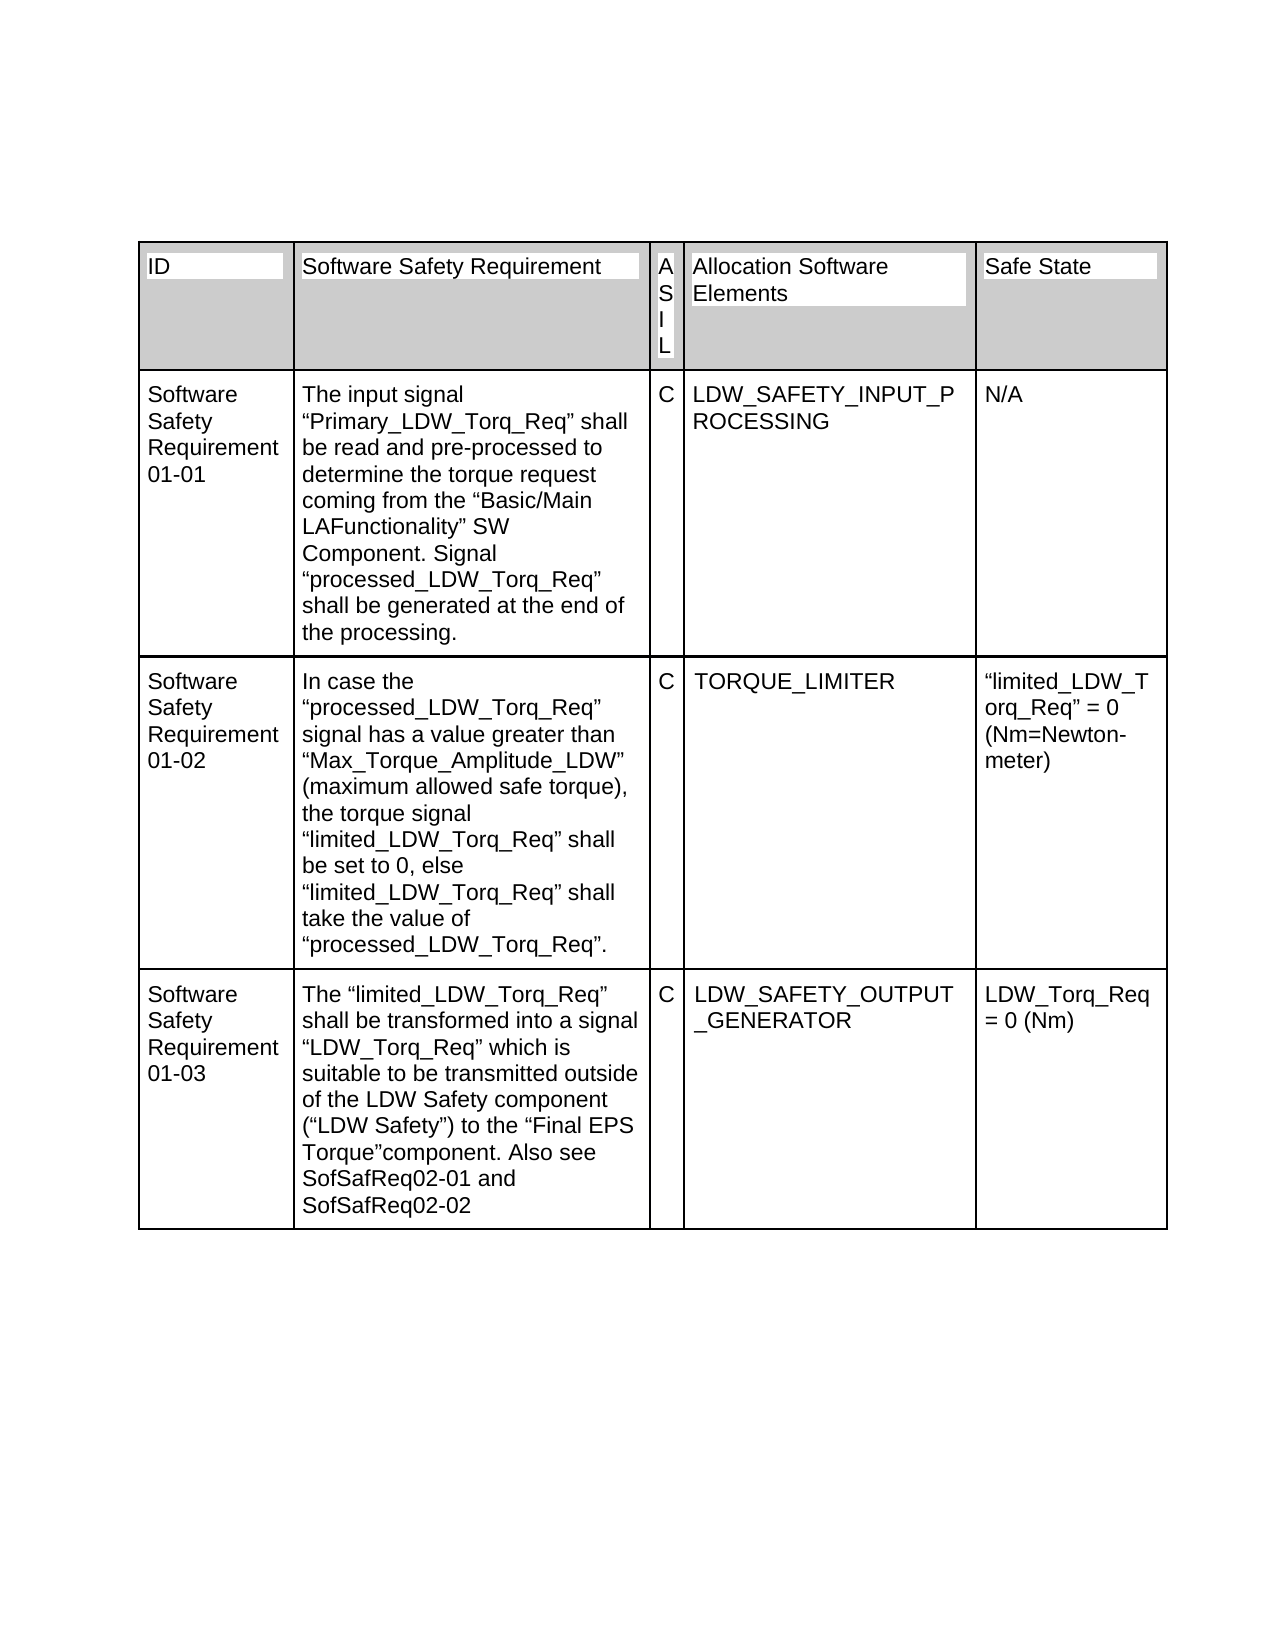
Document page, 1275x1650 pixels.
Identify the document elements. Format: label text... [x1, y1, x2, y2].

table_cell N/A [977, 371, 1166, 655]
table_header ID [140, 243, 293, 369]
table_cell In case the “processed_LDW_Torq_Req” signal has a value greater than “Max_Torque_Amplitude_LDW” (maximum allowed safe torque), the torque signal “limited_LDW_Torq_Req” shall be set to 0, else “limited_LDW_Torq_Req” shall take the value of “processed_LDW_Torq_Req”. [295, 658, 649, 968]
table_header Allocation Software Elements [685, 243, 975, 369]
table_cell The “limited_LDW_Torq_Req” shall be transformed into a signal “LDW_Torq_Req” which is suitable to be transmitted outside of the LDW Safety component (“LDW Safety”) to the “Final EPS Torque”component. Also see SofSafReq02-01 and SofSafReq02-02 [295, 970, 649, 1228]
table_cell LDW_SAFETY_INPUT_PROCESSING [685, 371, 975, 655]
table_header Software Safety Requirement [295, 243, 649, 369]
table_cell LDW_SAFETY_OUTPUT_GENERATOR [685, 970, 975, 1228]
table_cell Software Safety Requirement 01-03 [140, 970, 293, 1228]
table_cell C [651, 658, 683, 968]
table_cell Software Safety Requirement 01-02 [140, 658, 293, 968]
table_cell “limited_LDW_Torq_Req” = 0 (Nm=Newton-meter) [977, 658, 1166, 968]
table_header ASIL [651, 243, 683, 369]
table_header Safe State [977, 243, 1166, 369]
table_cell The input signal “Primary_LDW_Torq_Req” shall be read and pre-processed to determine the torque request coming from the “Basic/Main LAFunctionality” SW Component. Signal “processed_LDW_Torq_Req” shall be generated at the end of the processing. [295, 371, 649, 655]
table_cell Software Safety Requirement 01-01 [140, 371, 293, 655]
table_cell C [651, 970, 683, 1228]
table_cell LDW_Torq_Req= 0 (Nm) [977, 970, 1166, 1228]
table_cell TORQUE_LIMITER [685, 658, 975, 968]
table_cell C [651, 371, 683, 655]
